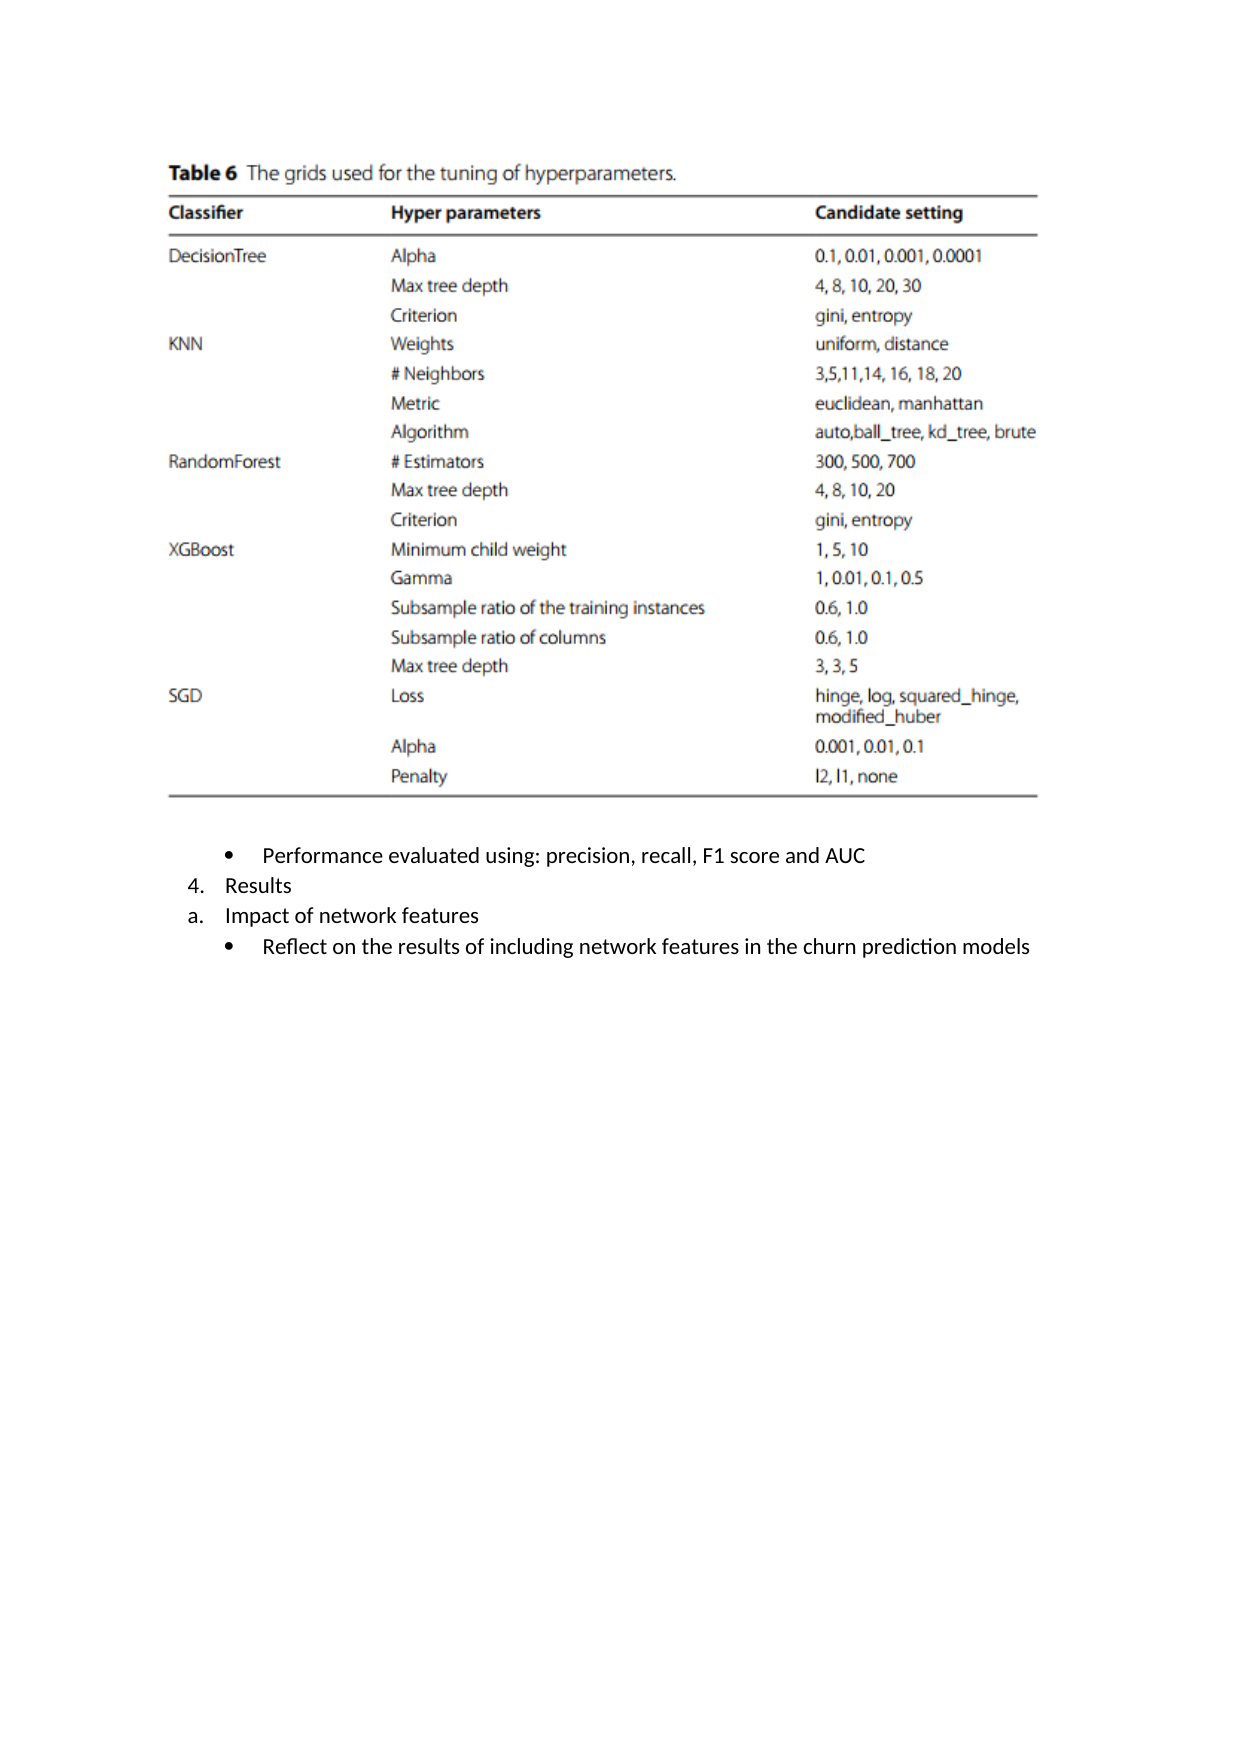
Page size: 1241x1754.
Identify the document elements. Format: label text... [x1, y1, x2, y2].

list Performance evaluated using: precision, recall, F1 score and AUC [225, 841, 1090, 869]
list Reflect on the results of including network features in the churn prediction models [225, 932, 1090, 960]
list Impact of network features [187, 902, 1090, 930]
picture [150, 150, 1091, 823]
list Results [187, 871, 1090, 899]
